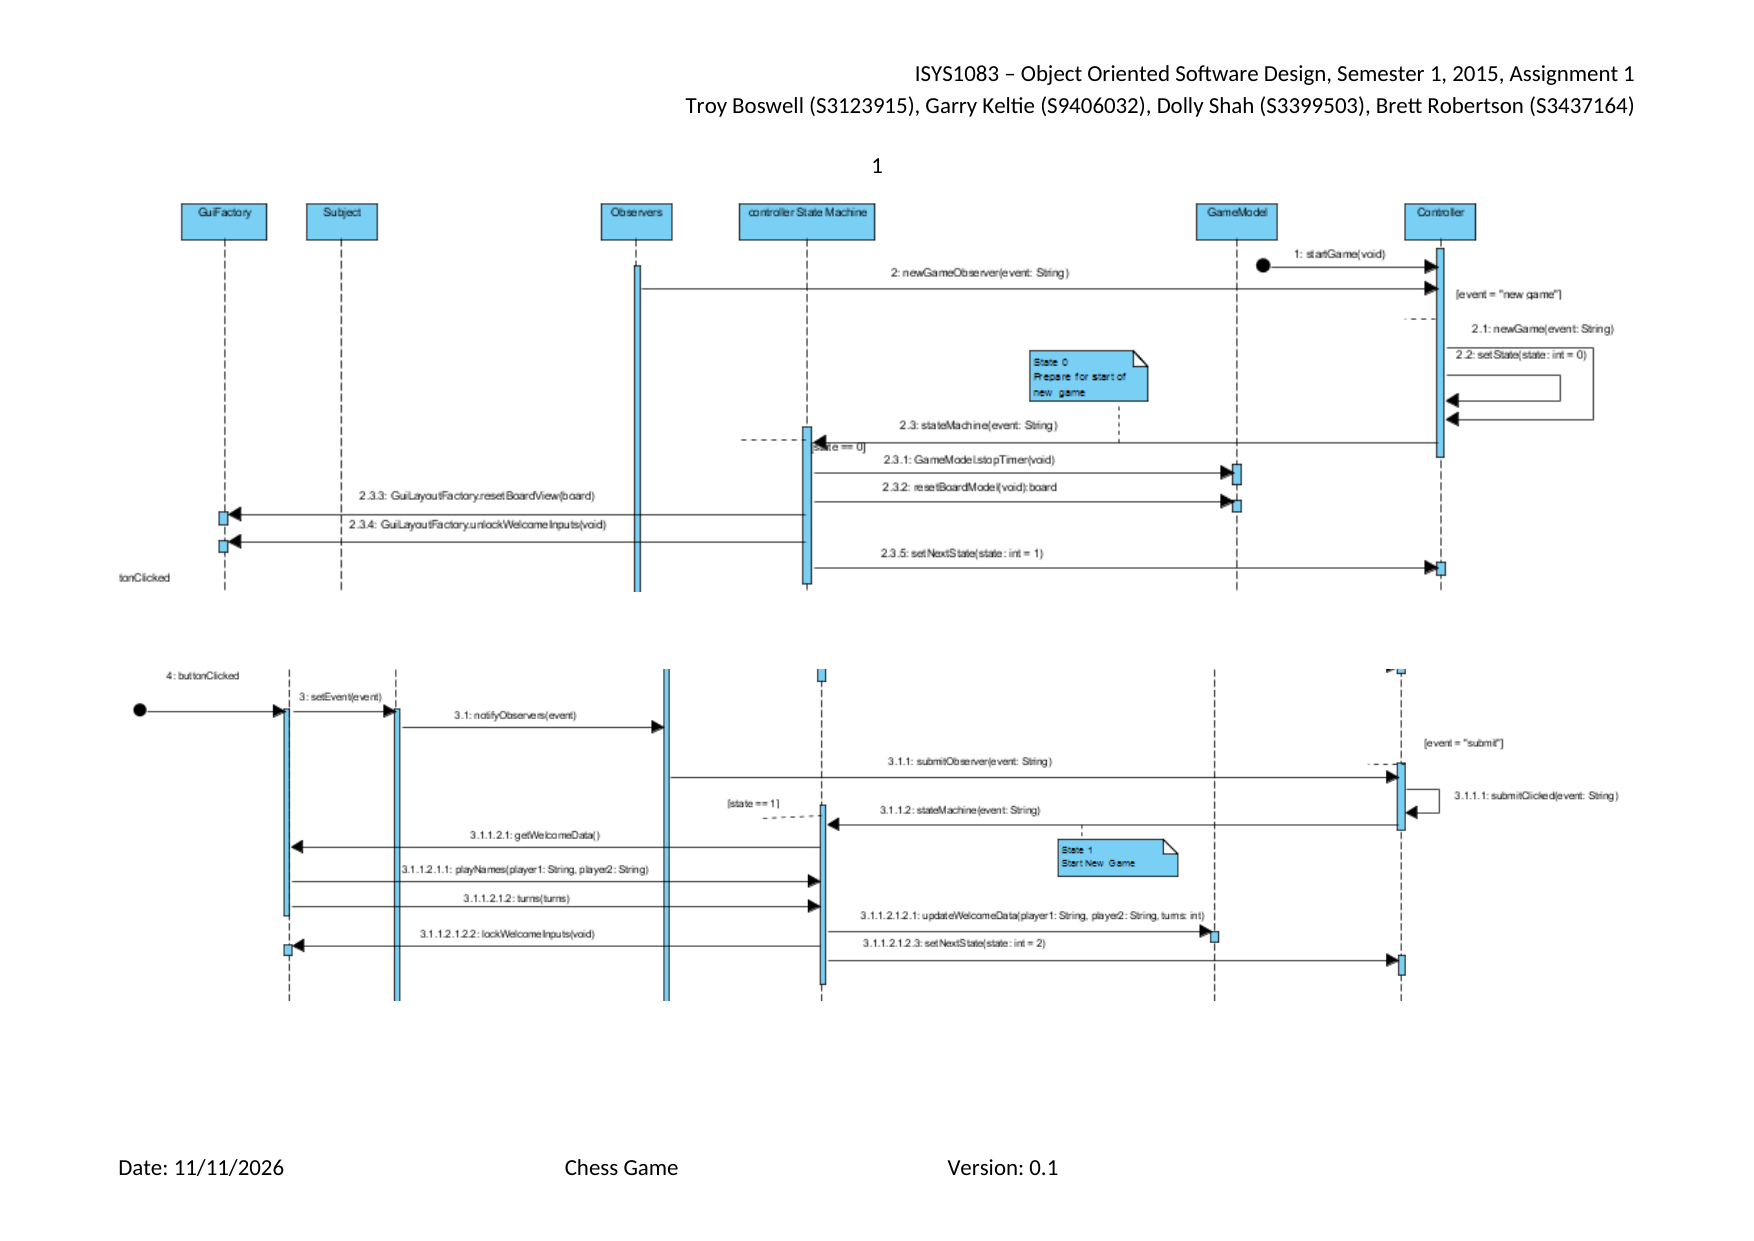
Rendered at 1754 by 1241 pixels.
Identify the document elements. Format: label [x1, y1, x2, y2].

picture [118, 669, 1636, 1001]
picture [118, 179, 1636, 592]
